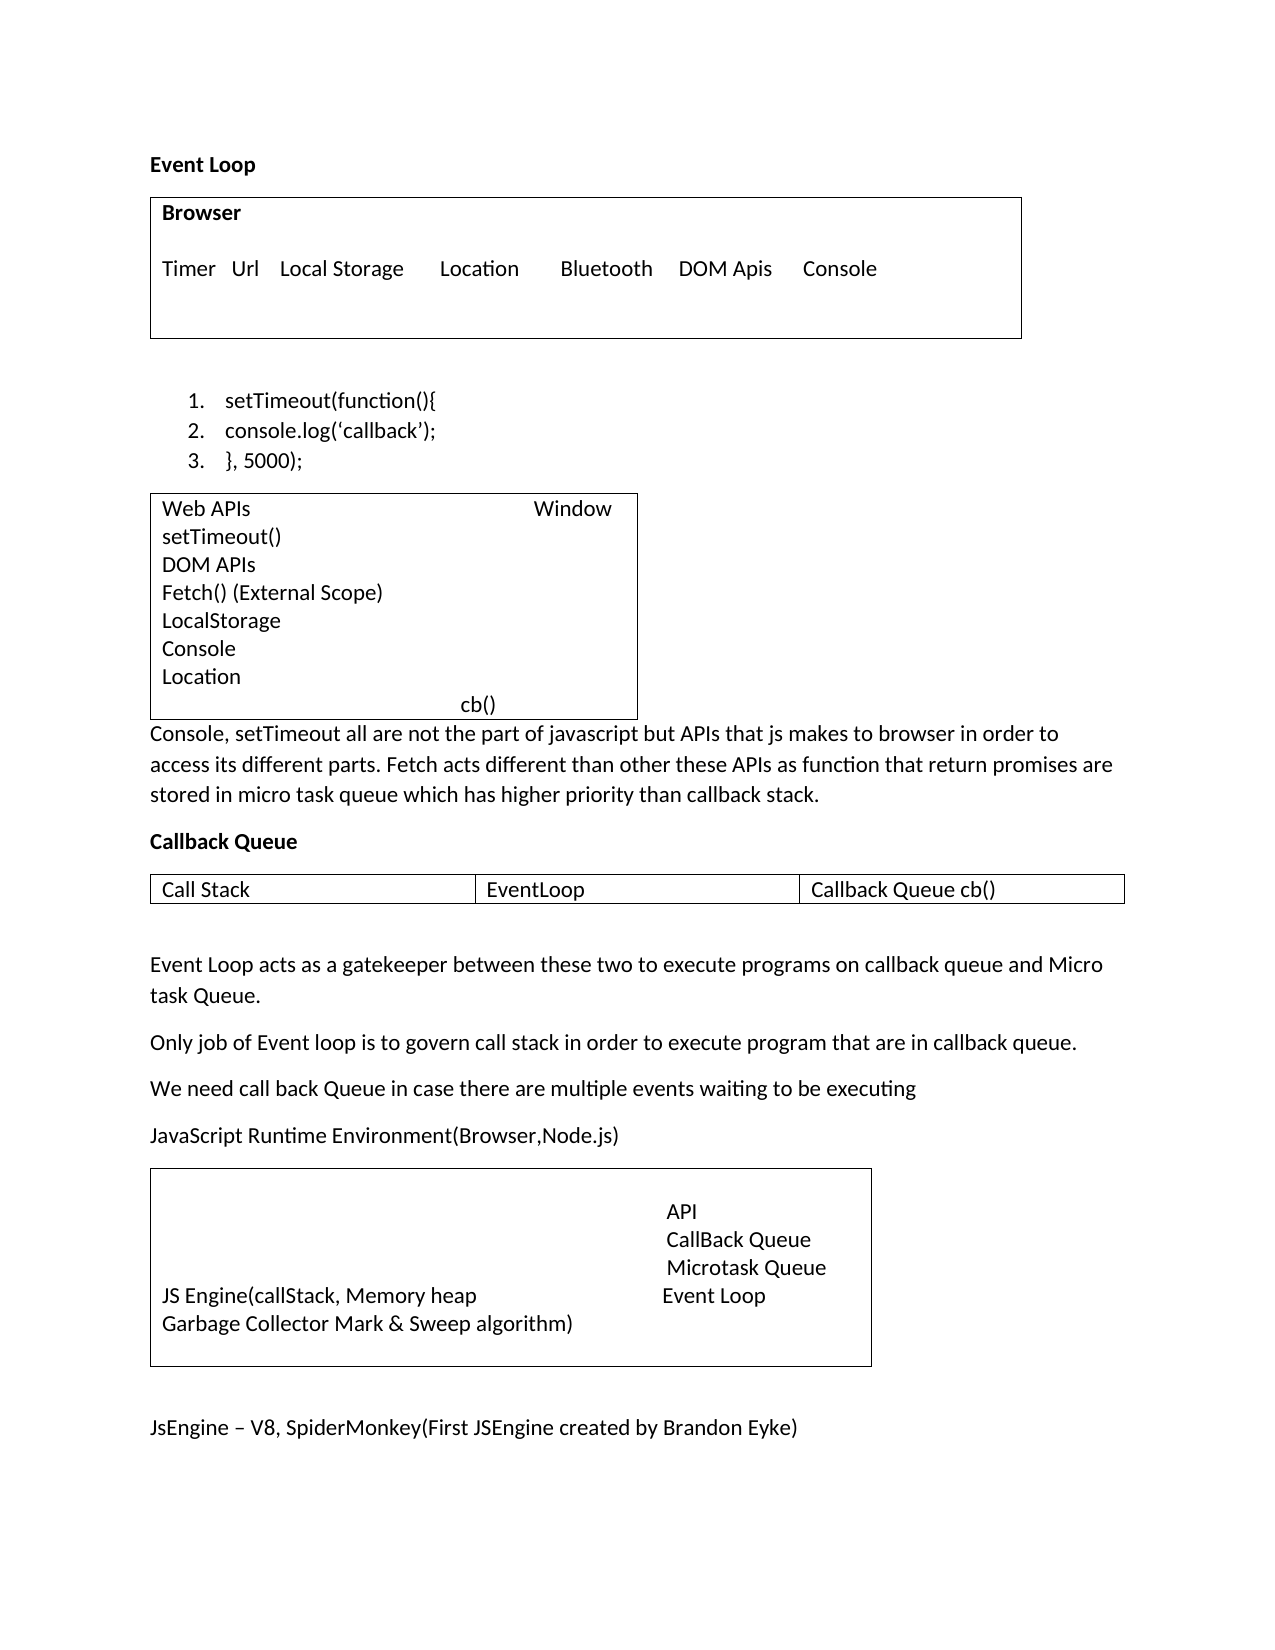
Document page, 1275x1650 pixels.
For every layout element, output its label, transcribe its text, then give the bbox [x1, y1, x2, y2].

list setTimeout(function(){ [187, 386, 1125, 414]
text We need call back Queue in case there are multiple events waiting to be executing [150, 1074, 1125, 1103]
table_header Call Stack [151, 875, 475, 903]
table_header Web APIs Window setTimeout() DOM APIs Fetch() (External Scope) LocalStorage Console Location cb() [151, 494, 637, 718]
text Event Loop acts as a gatekeeper between these two to execute programs on callback queue and Micro task Queue. [150, 951, 1125, 1009]
table_header Callback Queue cb() [800, 875, 1124, 903]
text JavaScript Runtime Environment(Browser,Node.js) [150, 1121, 1125, 1149]
table_header Browser Timer Url Local Storage Location Bluetooth DOM Apis Console [151, 198, 1021, 338]
table_header EventLoop [476, 875, 799, 903]
table_header API CallBack Queue Microtask Queue JS Engine(callStack, Memory heap Event Loop Garbage Collector Mark & Sweep algorithm) [151, 1169, 871, 1366]
list }, 5000); [187, 446, 1125, 474]
text JsEngine – V8, SpiderMonkey(First JSEngine created by Brandon Eyke) [150, 1413, 1125, 1441]
text Callback Queue [150, 827, 1125, 855]
list console.log(‘callback’); [187, 416, 1125, 444]
text Console, setTimeout all are not the part of javascript but APIs that js makes to browser in order to access its different parts. Fetch acts different than other these APIs as function that return promises are stored in micro task queue which has higher priority than callback stack. [150, 719, 1125, 808]
text Only job of Event loop is to govern call stack in order to execute program that are in callback queue. [150, 1028, 1125, 1056]
text Event Loop [150, 150, 1125, 178]
